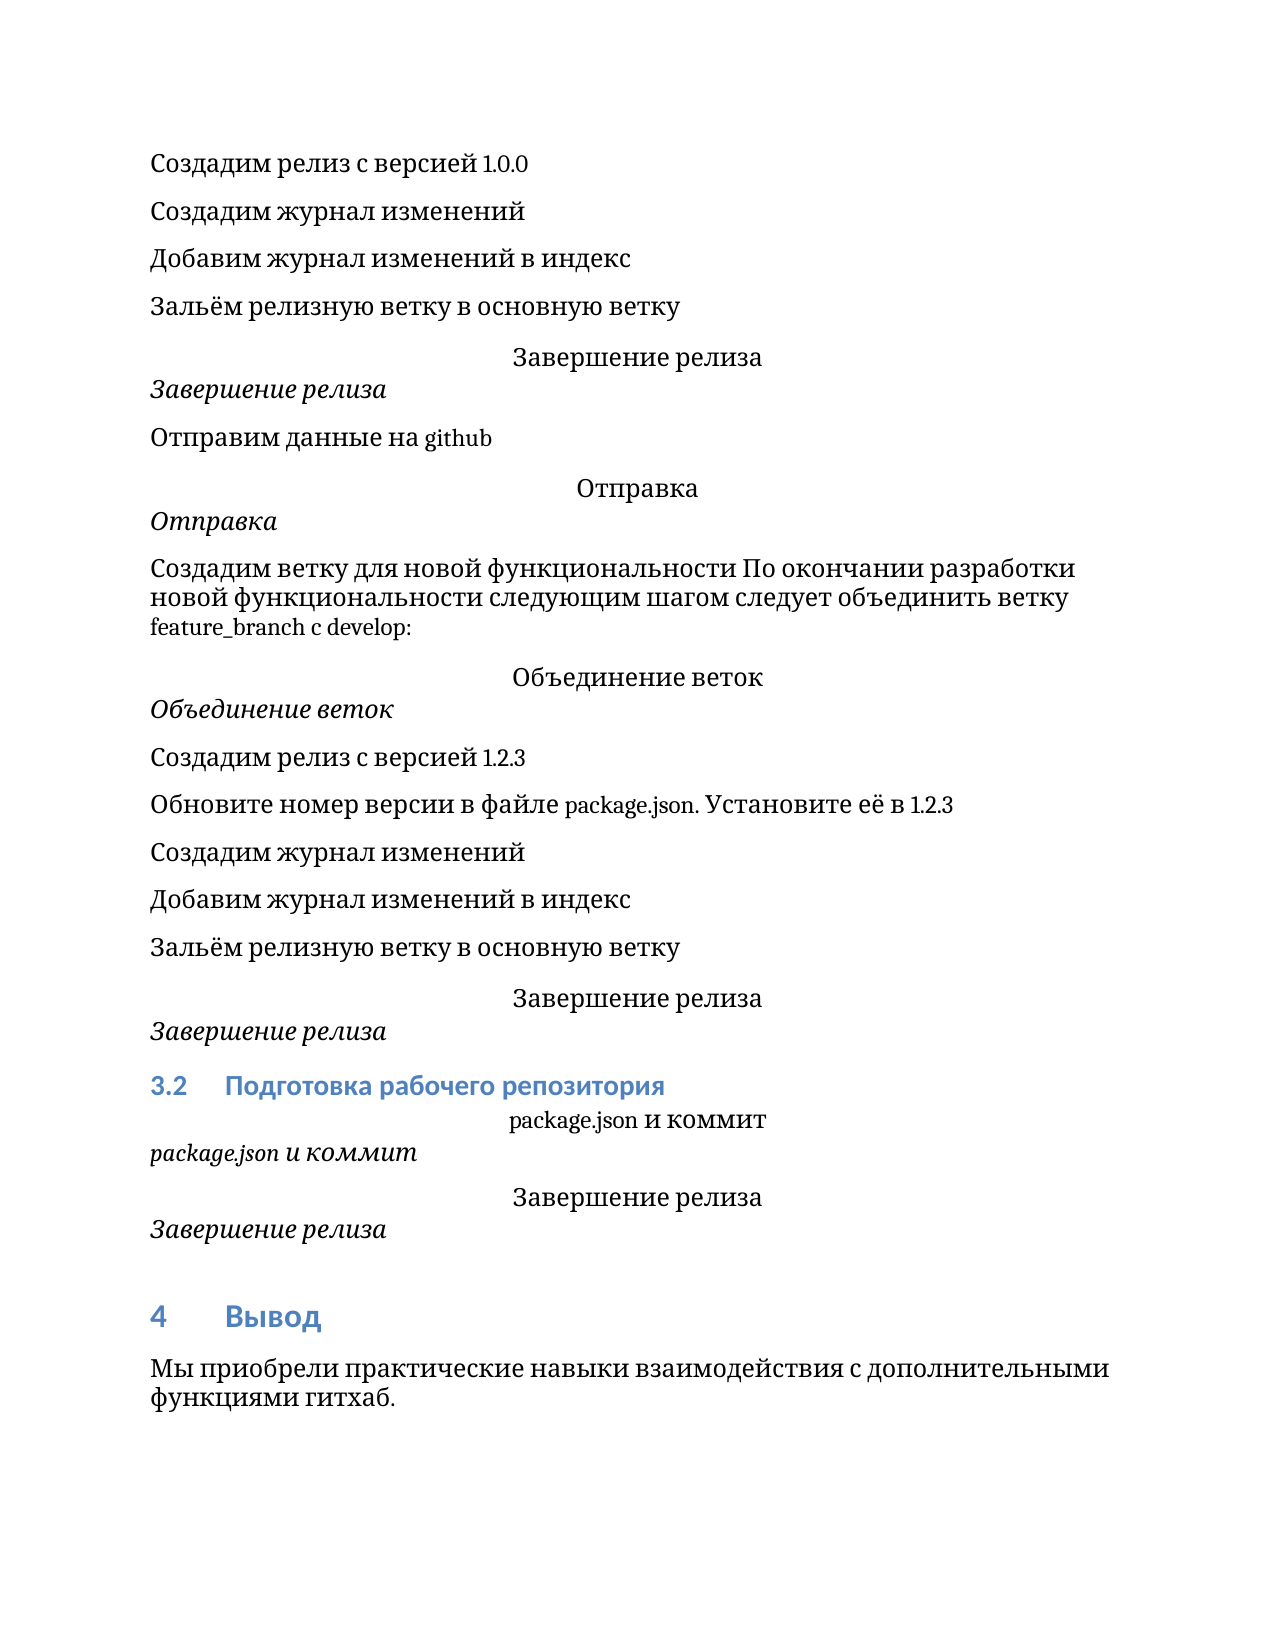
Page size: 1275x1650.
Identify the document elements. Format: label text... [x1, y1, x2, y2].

text Отправим данные на github [150, 424, 1125, 452]
table_header Завершение релиза [225, 340, 1050, 376]
text Завершение релиза [150, 376, 1125, 405]
table_header Завершение релиза [225, 1180, 1050, 1216]
text Зальём релизную ветку в основную ветку [150, 934, 1125, 962]
text Завершение релиза [150, 1216, 1125, 1245]
text Создадим журнал изменений [150, 197, 1125, 226]
text Добавим журнал изменений в индекс [150, 886, 1125, 915]
table_header Завершение релиза [225, 981, 1050, 1017]
text Обновите номер версии в файле package.json. Установите её в 1.2.3 [150, 791, 1125, 820]
text Создадим журнал изменений [150, 839, 1125, 867]
text Создадим релиз с версией 1.0.0 [150, 150, 1125, 179]
text Завершение релиза [150, 1017, 1125, 1046]
text Мы приобрели практические навыки взаимодействия с дополнительными функциями гитхаб. [150, 1355, 1125, 1412]
text Создадим ветку для новой функциональности По окончании разработки новой функциональности следующим шагом следует объединить ветку feature_branch c develop: [150, 555, 1125, 641]
table_header Объединение веток [225, 660, 1050, 696]
table_header Отправка [225, 471, 1050, 507]
text Добавим журнал изменений в индекс [150, 245, 1125, 274]
text Зальём релизную ветку в основную ветку [150, 292, 1125, 321]
subtitle 3.2 Подготовка рабочего репозитория [150, 1067, 1125, 1103]
text Создадим релиз с версией 1.2.3 [150, 744, 1125, 772]
text Объединение веток [150, 696, 1125, 725]
subtitle 4 Вывод [150, 1295, 1125, 1336]
table_header package.json и коммит [225, 1103, 1050, 1139]
text Отправка [150, 507, 1125, 536]
text package.json и коммит [150, 1139, 1125, 1168]
